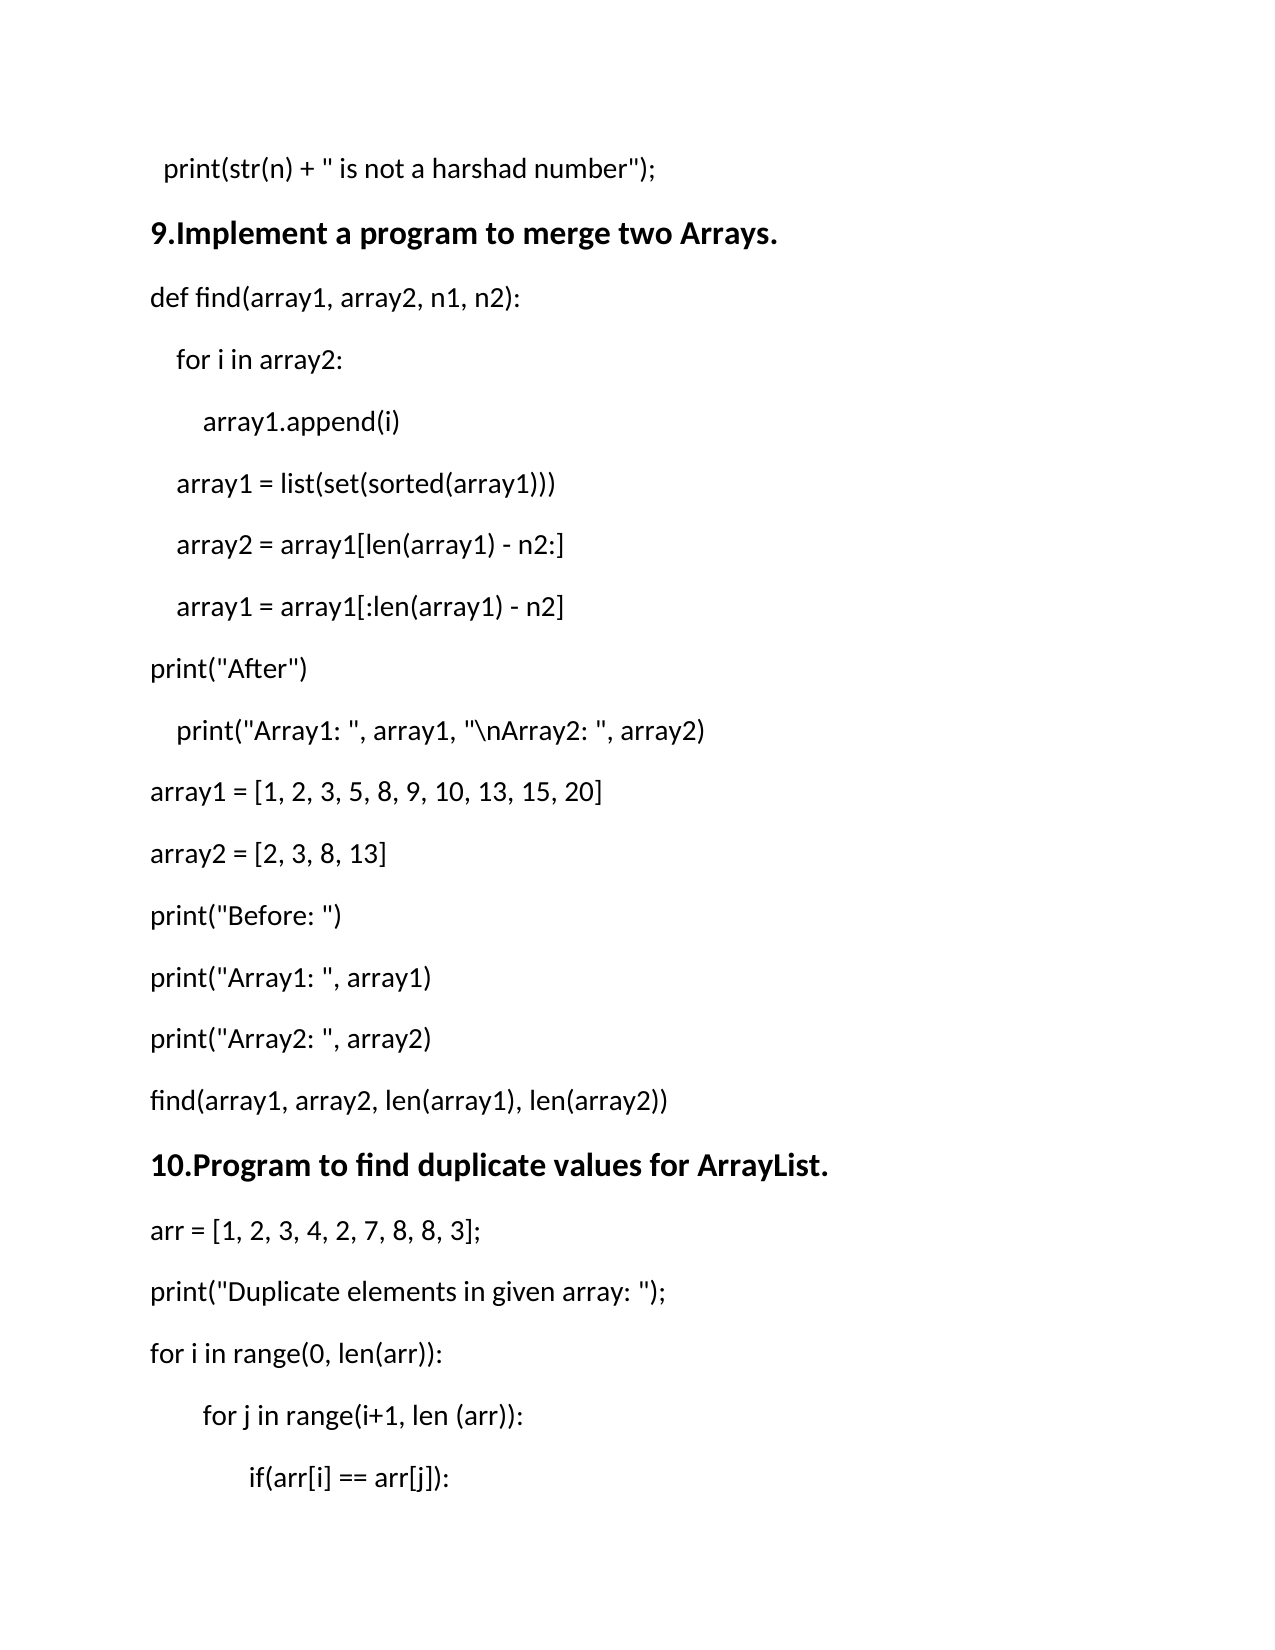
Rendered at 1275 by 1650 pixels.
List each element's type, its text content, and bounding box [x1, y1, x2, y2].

text print("After") [150, 650, 1125, 686]
text print(str(n) + " is not a harshad number"); [150, 150, 1125, 186]
text for i in range(0, len(arr)): [150, 1335, 1125, 1371]
text find(array1, array2, len(array1), len(array2)) [150, 1082, 1125, 1118]
text def find(array1, array2, n1, n2): [150, 279, 1125, 315]
text for j in range(i+1, len (arr)): [150, 1397, 1125, 1433]
text 10.Program to find duplicate values for ArrayList. [150, 1144, 1125, 1185]
text arr = [1, 2, 3, 4, 2, 7, 8, 8, 3]; [150, 1212, 1125, 1247]
text array1.append(i) [150, 403, 1125, 438]
text print("Before: ") [150, 897, 1125, 933]
text array2 = [2, 3, 8, 13] [150, 835, 1125, 871]
text print("Array1: ", array1) [150, 959, 1125, 994]
text array1 = list(set(sorted(array1))) [150, 465, 1125, 500]
text array2 = array1[len(array1) - n2:] [150, 526, 1125, 562]
text for i in array2: [150, 341, 1125, 377]
text print("Duplicate elements in given array: "); [150, 1273, 1125, 1309]
text array1 = [1, 2, 3, 5, 8, 9, 10, 13, 15, 20] [150, 773, 1125, 809]
text if(arr[i] == arr[j]): [150, 1459, 1125, 1494]
text array1 = array1[:len(array1) - n2] [150, 588, 1125, 624]
text print("Array2: ", array2) [150, 1021, 1125, 1056]
text 9.Implement a program to merge two Arrays. [150, 212, 1125, 252]
text print("Array1: ", array1, "\nArray2: ", array2) [150, 712, 1125, 747]
